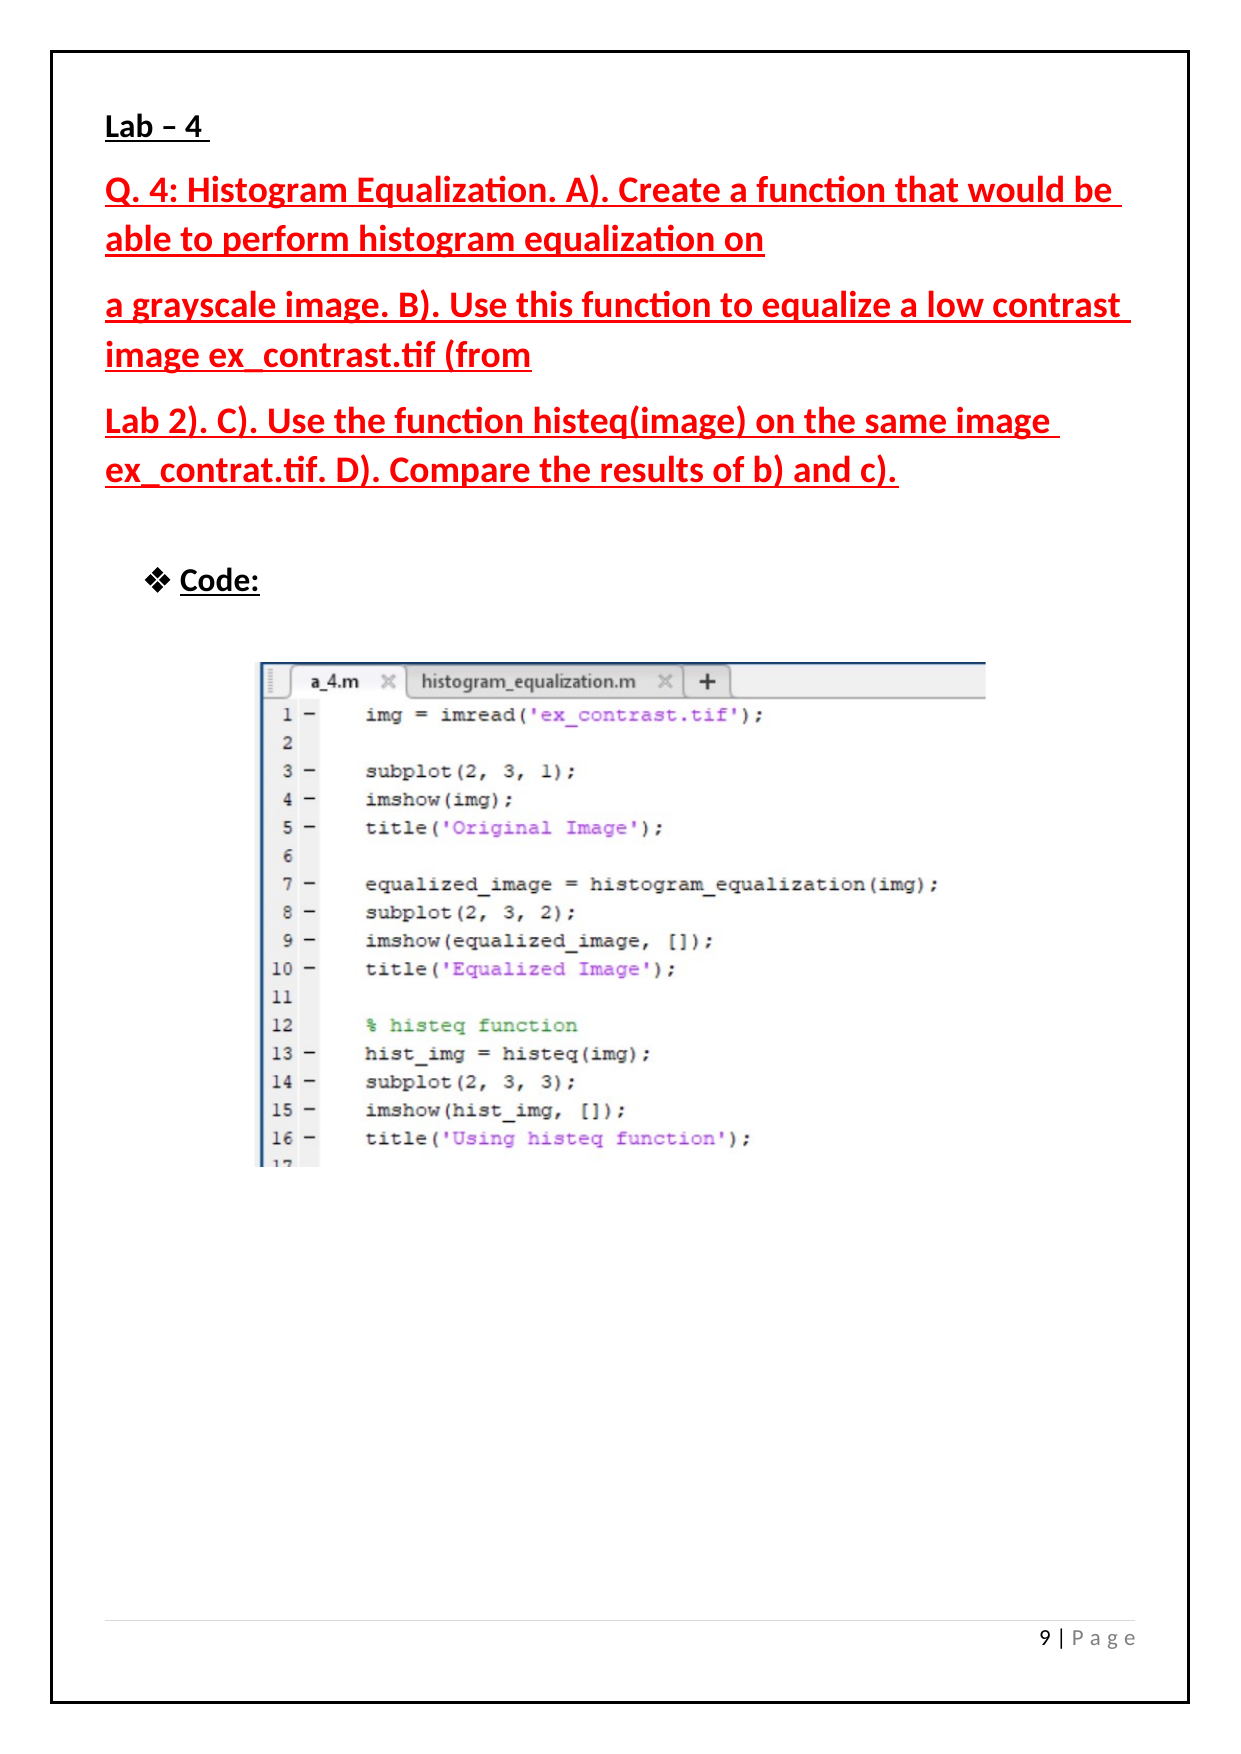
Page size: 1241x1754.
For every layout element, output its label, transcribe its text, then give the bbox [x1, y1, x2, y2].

list Code: [142, 559, 1135, 600]
picture [254, 662, 986, 1167]
text Q. 4: Histogram Equalization. A). Create a function that would be able to perform histogram equalization on [105, 166, 1135, 261]
text a grayscale image. B). Use this function to equalize a low contrast image ex_contrast.tif (from [105, 281, 1135, 377]
text Lab 2). C). Use the function histeq(image) on the same image ex_contrat.tif. D). Compare the results of b) and c). [105, 397, 1135, 492]
text Lab – 4 [105, 105, 1135, 146]
